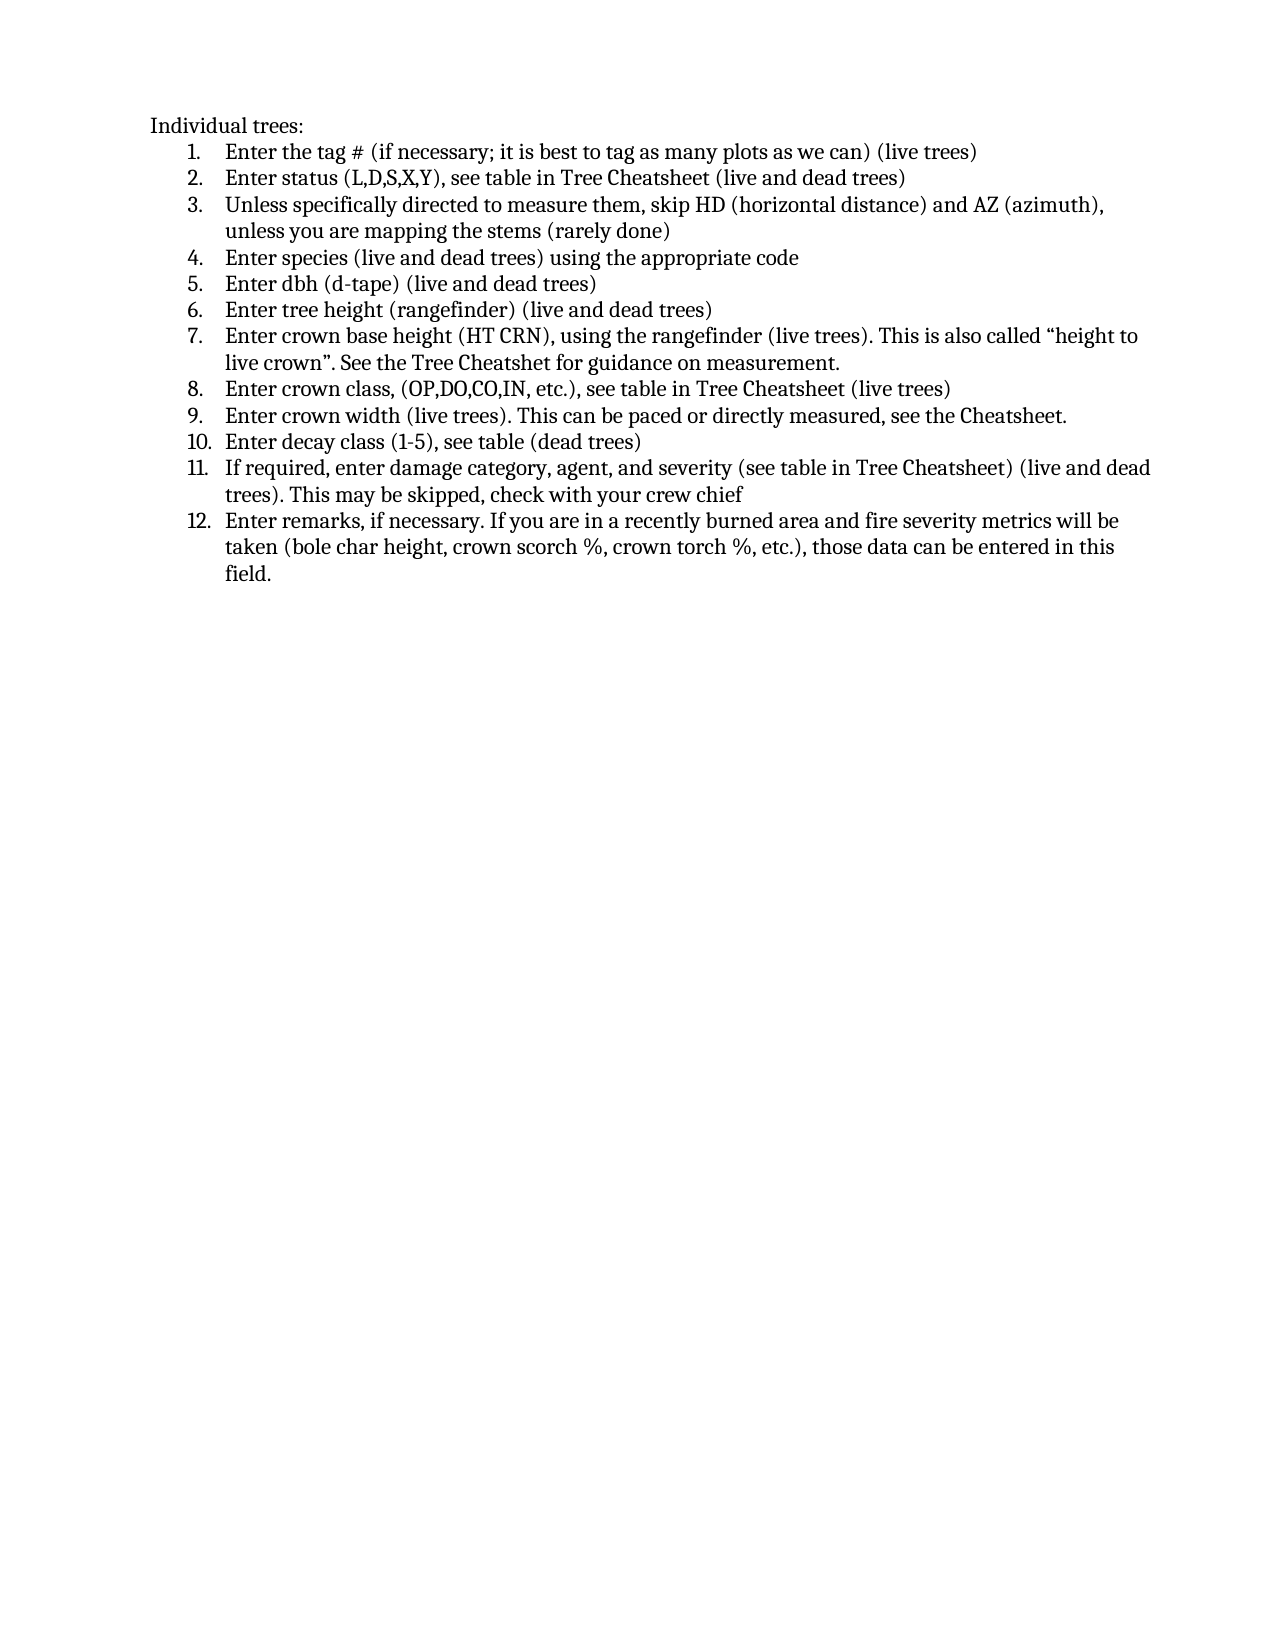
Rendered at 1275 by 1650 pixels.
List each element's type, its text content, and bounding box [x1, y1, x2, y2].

list Enter status (L,D,S,X,Y), see table in Tree Cheatsheet (live and dead trees) [187, 165, 1162, 192]
list Enter the tag # (if necessary; it is best to tag as many plots as we can) (live trees) [187, 139, 1162, 165]
list Enter species (live and dead trees) using the appropriate code [187, 244, 1162, 271]
list Enter crown width (live trees). This can be paced or directly measured, see the Cheatsheet. [187, 402, 1162, 429]
text Individual trees: [150, 112, 1162, 139]
list Enter decay class (1-5), see table (dead trees) [187, 429, 1162, 455]
list Enter crown class, (OP,DO,CO,IN, etc.), see table in Tree Cheatsheet (live trees) [187, 376, 1162, 402]
list If required, enter damage category, agent, and severity (see table in Tree Cheatsheet) (live and dead trees). This may be skipped, check with your crew chief [187, 455, 1162, 508]
list Enter dbh (d-tape) (live and dead trees) [187, 271, 1162, 297]
list Enter remarks, if necessary. If you are in a recently burned area and fire severity metrics will be taken (bole char height, crown scorch %, crown torch %, etc.), those data can be entered in this field. [187, 508, 1162, 587]
list Enter tree height (rangefinder) (live and dead trees) [187, 297, 1162, 323]
list Unless specifically directed to measure them, skip HD (horizontal distance) and AZ (azimuth), unless you are mapping the stems (rarely done) [187, 192, 1162, 244]
list Enter crown base height (HT CRN), using the rangefinder (live trees). This is also called “height to live crown”. See the Tree Cheatshet for guidance on measurement. [187, 323, 1162, 376]
